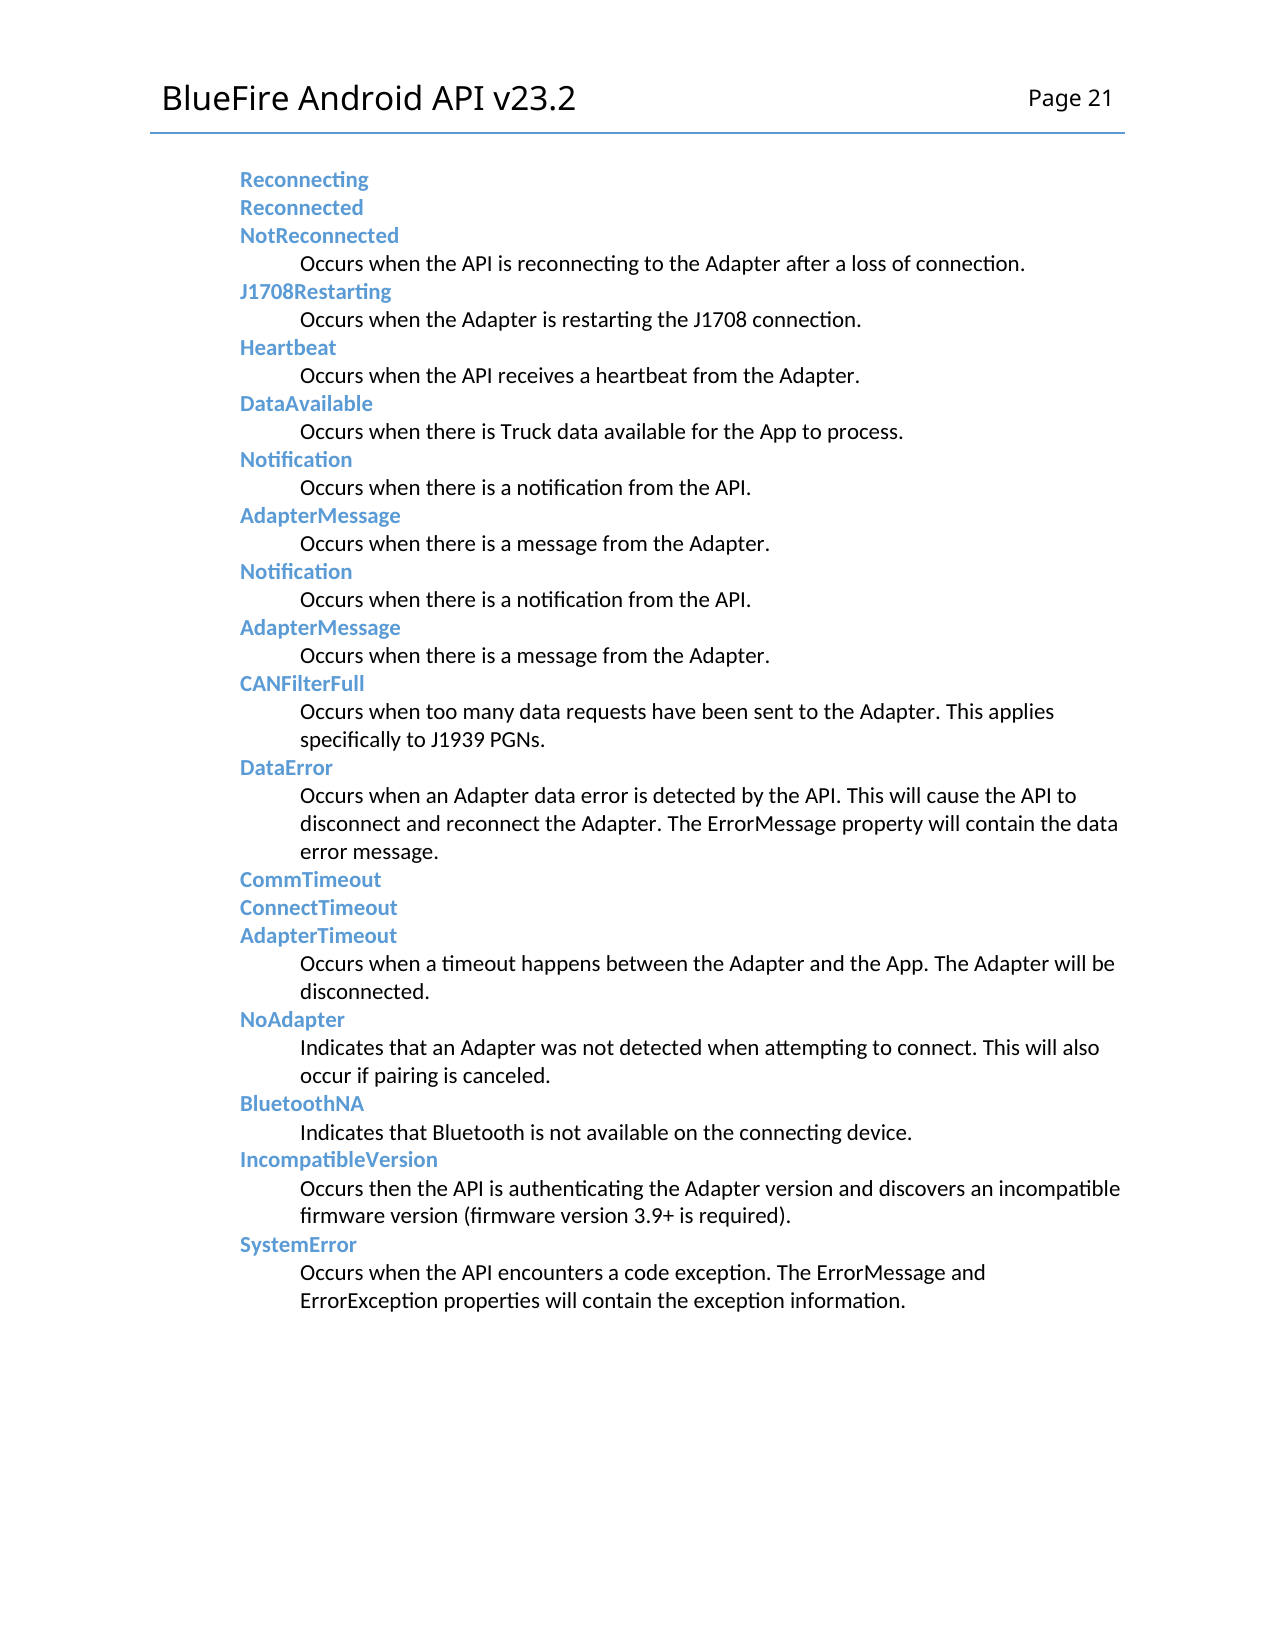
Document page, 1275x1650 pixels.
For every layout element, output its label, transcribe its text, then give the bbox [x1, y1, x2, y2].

text AdapterTimeout [240, 921, 1125, 949]
text AdapterMessage [240, 501, 1125, 529]
text AdapterMessage [240, 613, 1125, 641]
text SystemError [240, 1230, 1125, 1258]
text NotReconnected [240, 221, 1125, 249]
text Notification [240, 557, 1125, 585]
text DataError [240, 753, 1125, 781]
text BluetoothNA [240, 1089, 1125, 1118]
text Occurs then the API is authenticating the Adapter version and discovers an incompatible firmware version (firmware version 3.9+ is required). [300, 1174, 1125, 1230]
text Occurs when a timeout happens between the Adapter and the App. The Adapter will be disconnected. [300, 949, 1125, 1006]
text Occurs when there is a message from the Adapter. [300, 641, 1125, 669]
text DataAvailable [240, 389, 1125, 417]
text Indicates that an Adapter was not detected when attempting to connect. This will also occur if pairing is canceled. [300, 1033, 1125, 1089]
text Occurs when there is Truck data available for the App to process. [300, 417, 1125, 445]
text IncompatibleVersion [240, 1146, 1125, 1174]
text Occurs when an Adapter data error is detected by the API. This will cause the API to disconnect and reconnect the Adapter. The ErrorMessage property will contain the data error message. [300, 781, 1125, 865]
text Indicates that Bluetooth is not available on the connecting device. [300, 1118, 1125, 1146]
text Occurs when there is a notification from the API. [300, 473, 1125, 501]
text Occurs when too many data requests have been sent to the Adapter. This applies specifically to J1939 PGNs. [300, 697, 1125, 753]
text Occurs when there is a message from the Adapter. [300, 529, 1125, 557]
text Occurs when the API is reconnecting to the Adapter after a loss of connection. [300, 249, 1125, 277]
text Heartbeat [240, 333, 1125, 361]
text CANFilterFull [240, 669, 1125, 697]
text Occurs when the API encounters a code exception. The ErrorMessage and ErrorException properties will contain the exception information. [300, 1258, 1125, 1314]
text Occurs when there is a notification from the API. [300, 585, 1125, 613]
text Occurs when the Adapter is restarting the J1708 connection. [300, 305, 1125, 333]
text NoAdapter [240, 1006, 1125, 1033]
text Reconnected [240, 193, 1125, 221]
text Notification [240, 445, 1125, 473]
text CommTimeout [240, 865, 1125, 893]
text Occurs when the API receives a heartbeat from the Adapter. [300, 361, 1125, 389]
text J1708Restarting [240, 277, 1125, 305]
text Reconnecting [240, 165, 1125, 193]
text ConnectTimeout [240, 893, 1125, 921]
